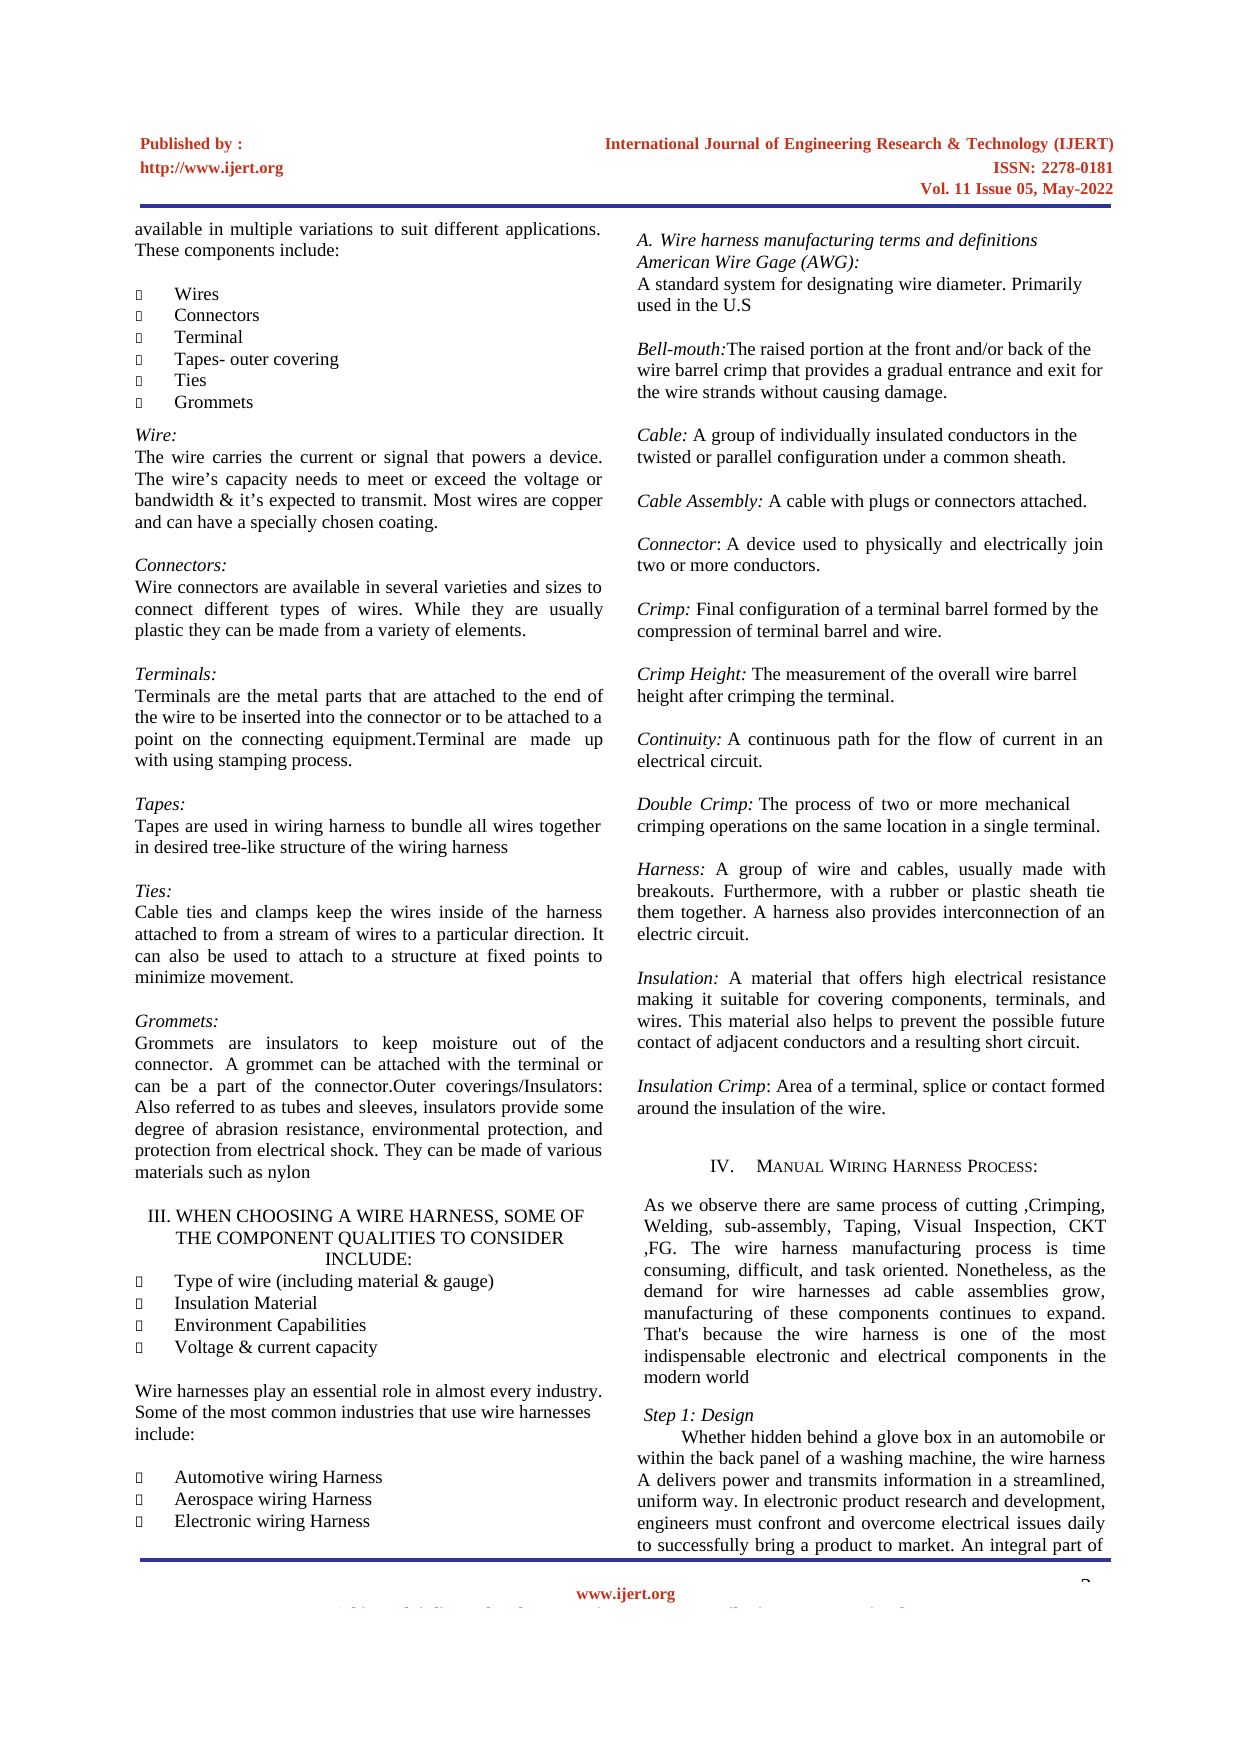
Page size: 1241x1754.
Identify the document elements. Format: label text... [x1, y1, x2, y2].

text Grommets: [134, 1010, 607, 1032]
list Insulation Material [134, 1292, 607, 1314]
list MANUAL WIRING HARNESS PROCESS: [710, 1155, 1119, 1177]
text Terminals: [134, 663, 607, 684]
list Electronic wiring Harness [134, 1510, 607, 1532]
text Wire: [134, 424, 607, 446]
list Connectors [134, 304, 607, 326]
text Continuity: A continuous path for the flow of current in an electrical circuit. [637, 728, 1107, 771]
text Crimp: Final configuration of a terminal barrel formed by the compression of terminal barrel and wire. [637, 598, 1107, 641]
text Tapes are used in wiring harness to bundle all wires together in desired tree-like structure of the wiring harness [134, 815, 607, 858]
text INCLUDE: [325, 1249, 607, 1270]
text Harness: A group of wire and cables, usually made with breakouts. Furthermore, with a rubber or plastic sheath tie them together. A harness also provides interconnection of an electric circuit. [637, 858, 1106, 944]
text The wire carries the current or signal that powers a device. The wire’s capacity needs to meet or exceed the voltage or bandwidth & it’s expected to transmit. Most wires are copper and can have a specially chosen coating. [134, 446, 603, 532]
text A standard system for designating wire diameter. Primarily used in the U.S [637, 272, 1107, 316]
text Insulation: A material that offers high electrical resistance making it suitable for covering components, terminals, and wires. This material also helps to prevent the possible future contact of adjacent conductors and a resulting short circuit. [637, 967, 1106, 1053]
text available in multiple variations to suit different applications. These components include: [134, 218, 607, 261]
text Insulation Crimp: Area of a terminal, splice or contact formed around the insulation of the wire. [637, 1075, 1106, 1118]
list Tapes- outer covering [134, 348, 607, 369]
text Double Crimp: The process of two or more mechanical crimping operations on the same location in a single terminal. [637, 793, 1107, 836]
list Wires [134, 283, 607, 304]
text Grommets are insulators to keep moisture out of the connector. A grommet can be attached with the terminal or can be a part of the connector.Outer coverings/Insulators: Also referred to as tubes and sleeves, insulators provide some degree of abrasion resistance, environmental protection, and protection from electrical shock. They can be made of various materials such as nylon [134, 1032, 603, 1182]
list Ties [134, 369, 607, 391]
text Bell-mouth:The raised portion at the front and/or back of the wire barrel crimp that provides a gradual entrance and exit for the wire strands without causing damage. [637, 338, 1107, 402]
text Connector: A device used to physically and electrically join two or more conductors. [637, 533, 1106, 576]
text Cable Assembly: A cable with plugs or connectors attached. [637, 489, 1119, 511]
text Tapes: [134, 793, 607, 814]
list Automotive wiring Harness [134, 1466, 607, 1488]
text Connectors: [134, 554, 607, 576]
text Ties: [134, 880, 607, 901]
list Aerospace wiring Harness [134, 1488, 607, 1510]
text Whether hidden behind a glove box in an automobile or within the back panel of a washing machine, the wire harness A delivers power and transmits information in a streamlined, uniform way. In electronic product research and development, engineers must confront and overcome electrical issues daily to successfully bring a product to market. An integral part of [637, 1426, 1106, 1555]
list WHEN CHOOSING A WIRE HARNESS, SOME OF THE COMPONENT QUALITIES TO CONSIDER [147, 1205, 599, 1248]
text A. Wire harness manufacturing terms and definitions American Wire Gage (AWG): [637, 229, 1106, 272]
text As we observe there are same process of cutting ,Crimping, Welding, sub-assembly, Taping, Visual Inspection, CKT ,FG. The wire harness manufacturing process is time consuming, difficult, and task oriented. Nonetheless, as the demand for wire harnesses ad cable assemblies grow, manufacturing of these components continues to expand. That's because the wire harness is one of the most indispensable electronic and electrical components in the modern world [643, 1194, 1106, 1388]
text Terminals are the metal parts that are attached to the end of the wire to be inserted into the connector or to be attached to a point on the connecting equipment.Terminal are made up with using stamping process. [134, 684, 603, 771]
list Voltage & current capacity [134, 1336, 607, 1358]
text Cable: A group of individually insulated conductors in the twisted or parallel configuration under a common sheath. [637, 424, 1106, 467]
list Grommets [134, 391, 607, 413]
text Wire harnesses play an essential role in almost every industry. Some of the most common industries that use wire harnesses include: [134, 1379, 607, 1444]
text Crimp Height: The measurement of the overall wire barrel height after crimping the terminal. [637, 663, 1107, 706]
text Wire connectors are available in several varieties and sizes to connect different types of wires. While they are usually plastic they can be made from a variety of elements. [134, 576, 603, 641]
list Terminal [134, 326, 607, 348]
list Environment Capabilities [134, 1314, 607, 1336]
text Cable ties and clamps keep the wires inside of the harness attached to from a stream of wires to a particular direction. It can also be used to attach to a structure at fixed points to minimize movement. [134, 901, 603, 988]
list Type of wire (including material & gauge) [134, 1270, 607, 1292]
text Step 1: Design [643, 1404, 1119, 1426]
